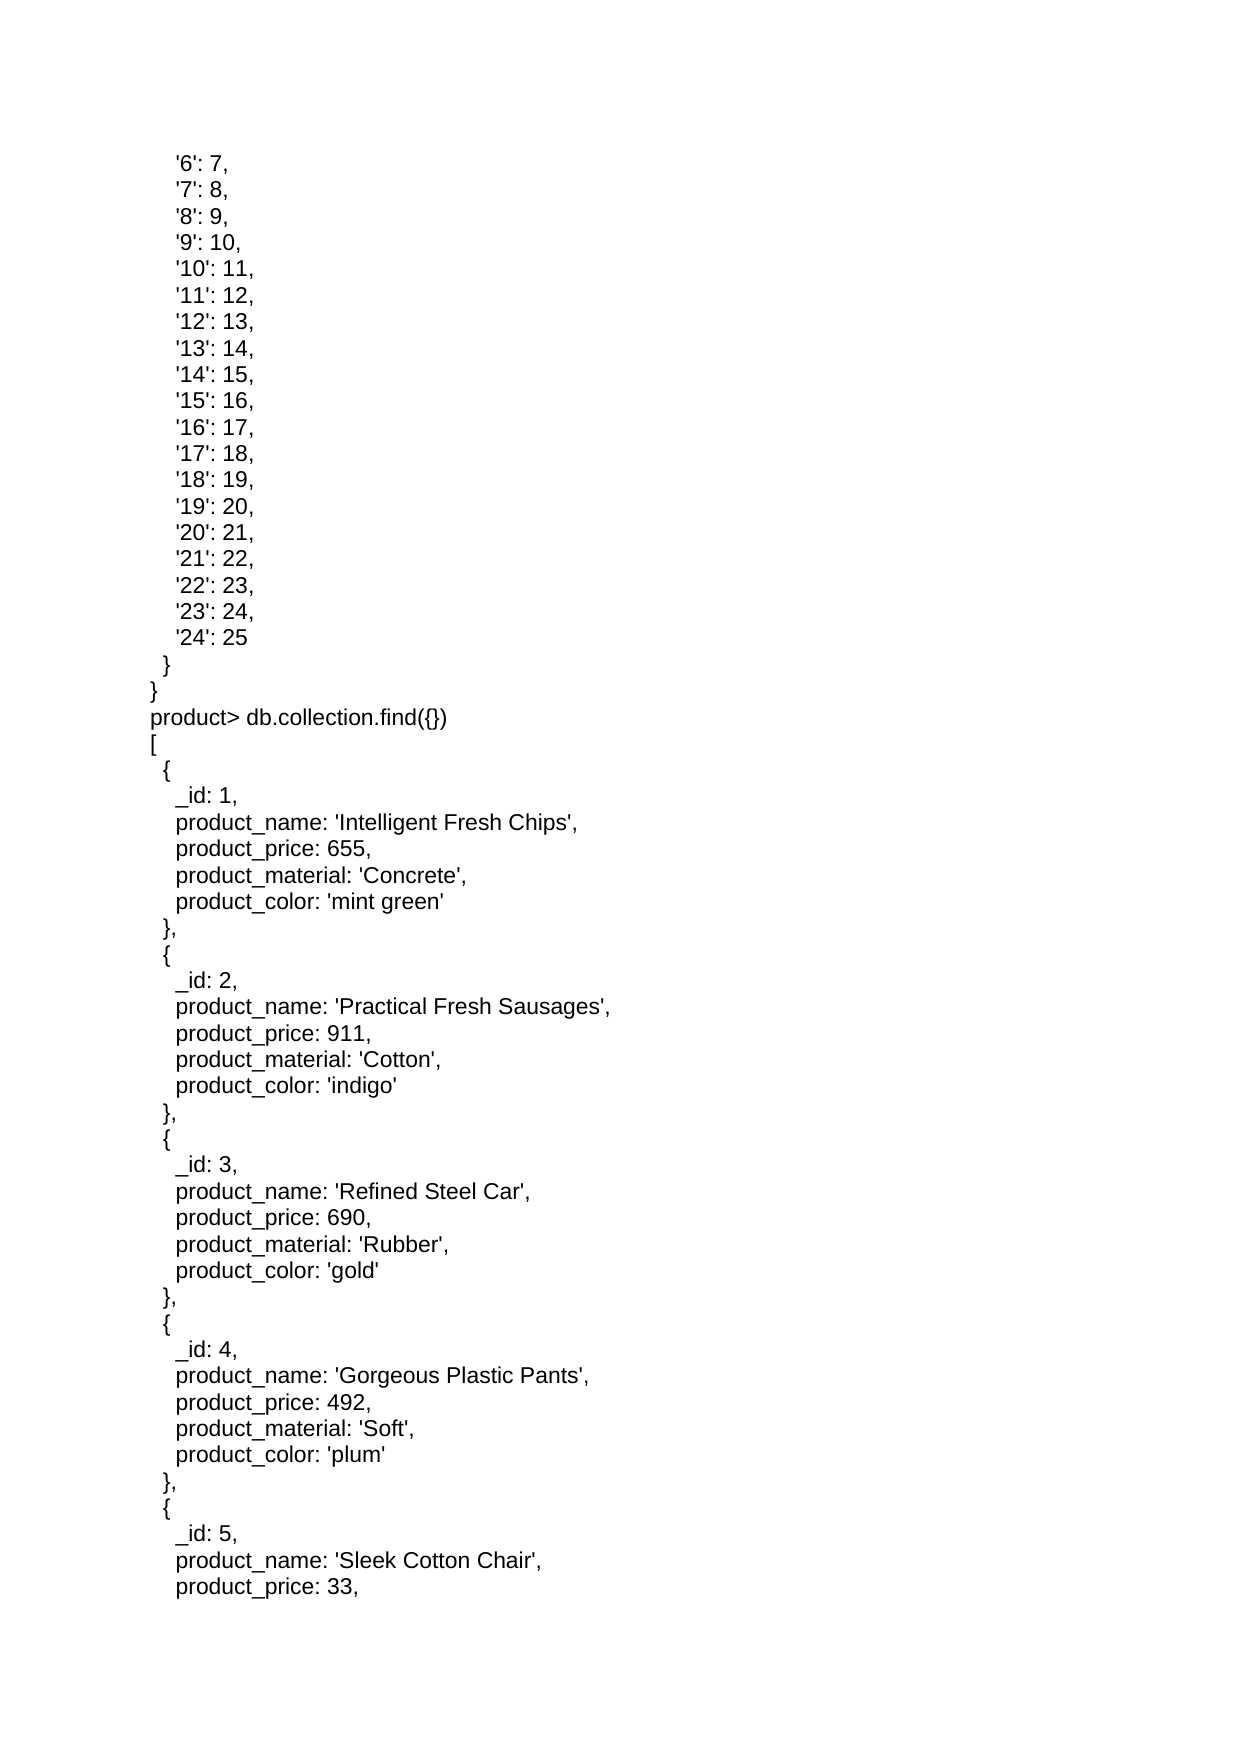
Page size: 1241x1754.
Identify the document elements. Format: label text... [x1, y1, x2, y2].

text } [150, 677, 1090, 703]
text product_material: 'Soft', [150, 1415, 1090, 1441]
text '24': 25 [150, 624, 1090, 651]
text { [150, 1125, 1090, 1151]
text '16': 17, [150, 413, 1090, 440]
text '11': 12, [150, 282, 1090, 308]
text }, [150, 1468, 1090, 1494]
text '8': 9, [150, 203, 1090, 229]
text product_color: 'indigo' [150, 1072, 1090, 1099]
text product_material: 'Cotton', [150, 1046, 1090, 1072]
text '10': 11, [150, 255, 1090, 282]
text product_color: 'plum' [150, 1441, 1090, 1468]
text '19': 20, [150, 493, 1090, 519]
text '17': 18, [150, 440, 1090, 466]
text } [150, 651, 1090, 677]
text product_price: 911, [150, 1020, 1090, 1046]
text _id: 4, [150, 1336, 1090, 1362]
text '9': 10, [150, 229, 1090, 255]
text product_material: 'Concrete', [150, 862, 1090, 888]
text _id: 2, [150, 967, 1090, 993]
text product_name: 'Intelligent Fresh Chips', [150, 809, 1090, 835]
text product_material: 'Rubber', [150, 1231, 1090, 1257]
text [ [150, 730, 1090, 756]
text product_name: 'Gorgeous Plastic Pants', [150, 1362, 1090, 1389]
text '13': 14, [150, 334, 1090, 361]
text product_price: 33, [150, 1573, 1090, 1599]
text }, [150, 1099, 1090, 1125]
text _id: 5, [150, 1520, 1090, 1547]
text _id: 3, [150, 1151, 1090, 1178]
text { [150, 756, 1090, 782]
text _id: 1, [150, 782, 1090, 809]
text '18': 19, [150, 466, 1090, 493]
text }, [150, 1283, 1090, 1309]
text '12': 13, [150, 308, 1090, 334]
text '23': 24, [150, 598, 1090, 624]
text product_price: 655, [150, 835, 1090, 862]
text '21': 22, [150, 545, 1090, 572]
text product_color: 'mint green' [150, 888, 1090, 914]
text '20': 21, [150, 519, 1090, 545]
text product_color: 'gold' [150, 1257, 1090, 1283]
text '6': 7, [150, 150, 1090, 176]
text product_name: 'Practical Fresh Sausages', [150, 993, 1090, 1020]
text '15': 16, [150, 387, 1090, 413]
text product_name: 'Refined Steel Car', [150, 1178, 1090, 1204]
text { [150, 1494, 1090, 1520]
text { [150, 1309, 1090, 1336]
text { [150, 941, 1090, 967]
text product> db.collection.find({}) [150, 703, 1090, 730]
text }, [150, 914, 1090, 941]
text product_name: 'Sleek Cotton Chair', [150, 1547, 1090, 1573]
text product_price: 690, [150, 1204, 1090, 1231]
text '7': 8, [150, 176, 1090, 203]
text '14': 15, [150, 361, 1090, 387]
text '22': 23, [150, 572, 1090, 598]
text product_price: 492, [150, 1389, 1090, 1415]
